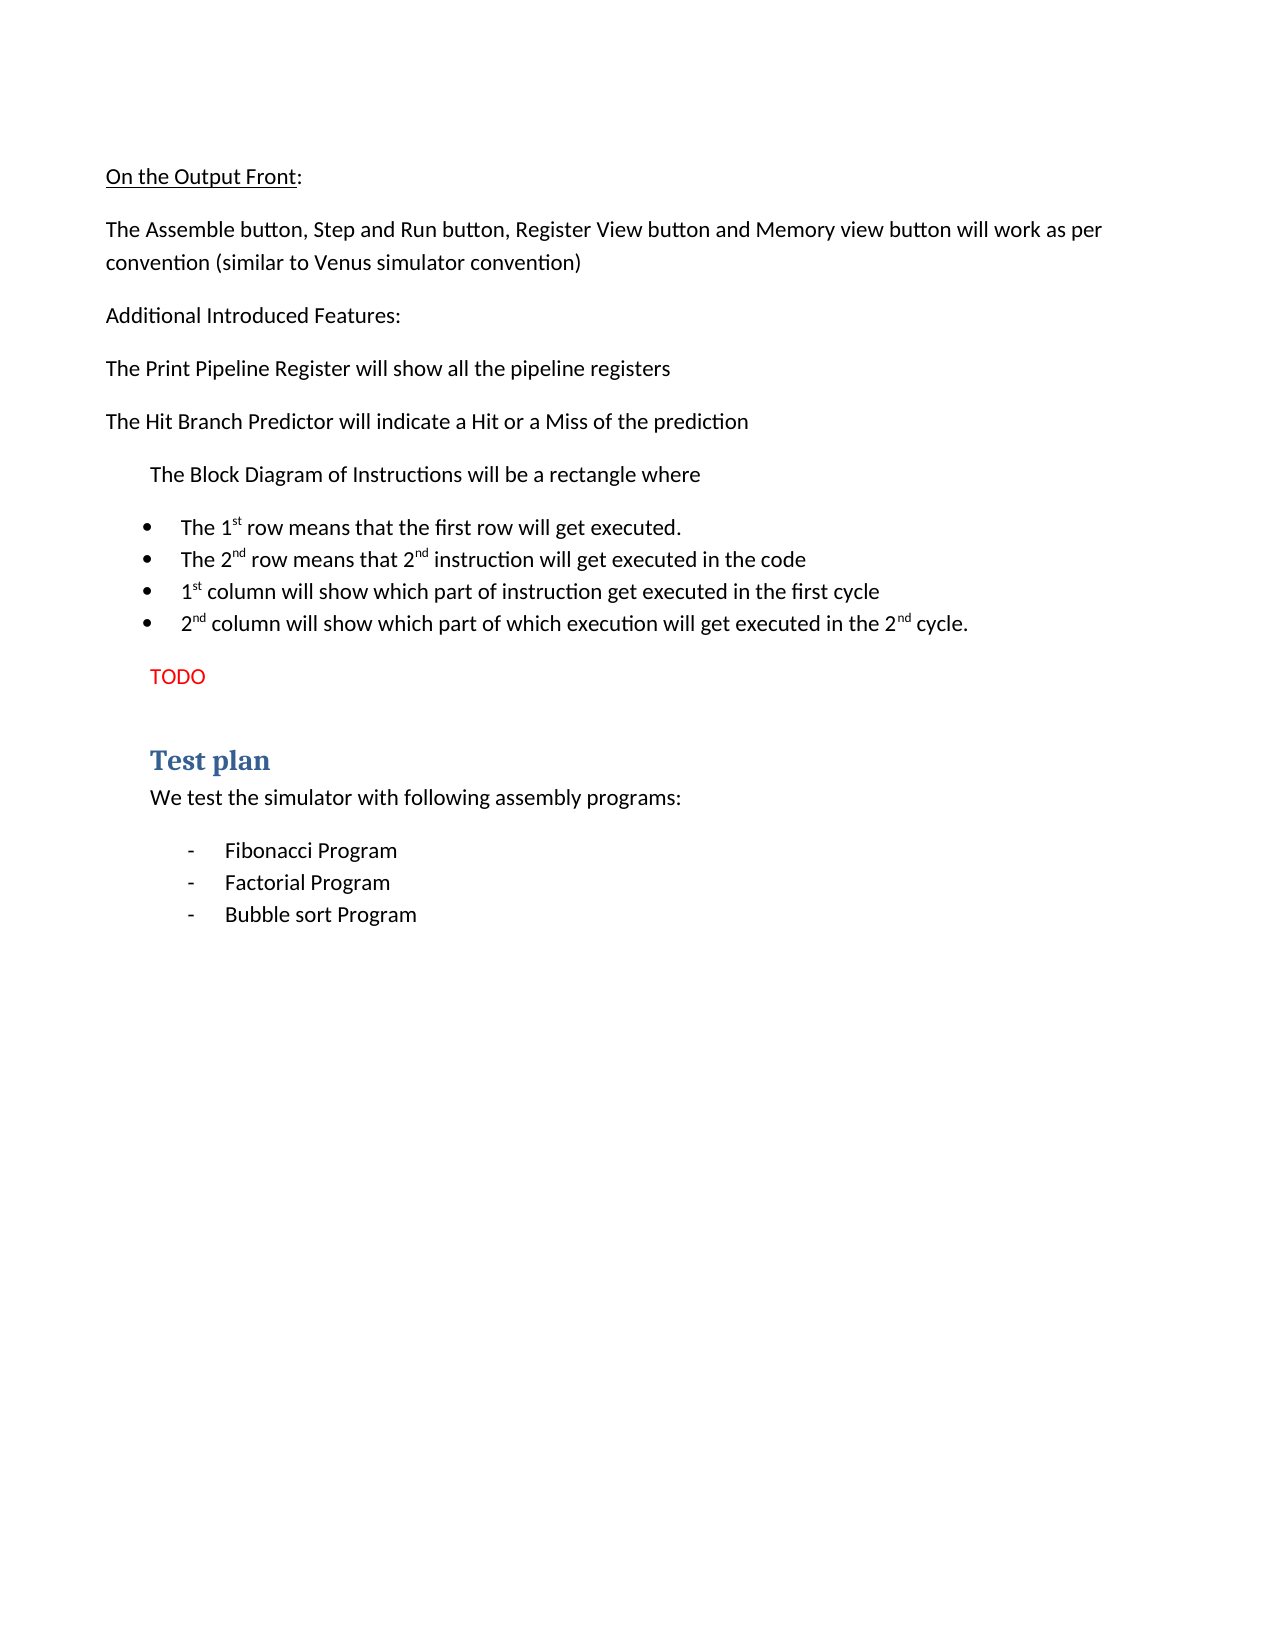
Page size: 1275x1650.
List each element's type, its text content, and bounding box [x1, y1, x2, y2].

text The Block Diagram of Instructions will be a rectangle where [150, 460, 1125, 488]
text TODO [150, 662, 1125, 690]
list Fibonacci Program [187, 836, 1125, 864]
list 1st column will show which part of instruction get executed in the first cycle [143, 577, 1125, 605]
text The Print Pipeline Register will show all the pipeline registers [106, 354, 1125, 382]
list 2nd column will show which part of which execution will get executed in the 2nd cycle. [143, 609, 1125, 637]
list The 1st row means that the first row will get executed. [143, 513, 1125, 541]
list Bubble sort Program [187, 901, 1125, 928]
text We test the simulator with following assembly programs: [150, 783, 1125, 811]
text The Hit Branch Predictor will indicate a Hit or a Miss of the prediction [106, 407, 1125, 435]
text Additional Introduced Features: [106, 301, 1125, 329]
list The 2nd row means that 2nd instruction will get executed in the code [143, 545, 1125, 573]
text On the Output Front: [106, 162, 1125, 191]
text The Assemble button, Step and Run button, Register View button and Memory view button will work as per convention (similar to Venus simulator convention) [106, 216, 1125, 276]
subtitle Test plan [150, 744, 1125, 778]
list Factorial Program [187, 868, 1125, 896]
